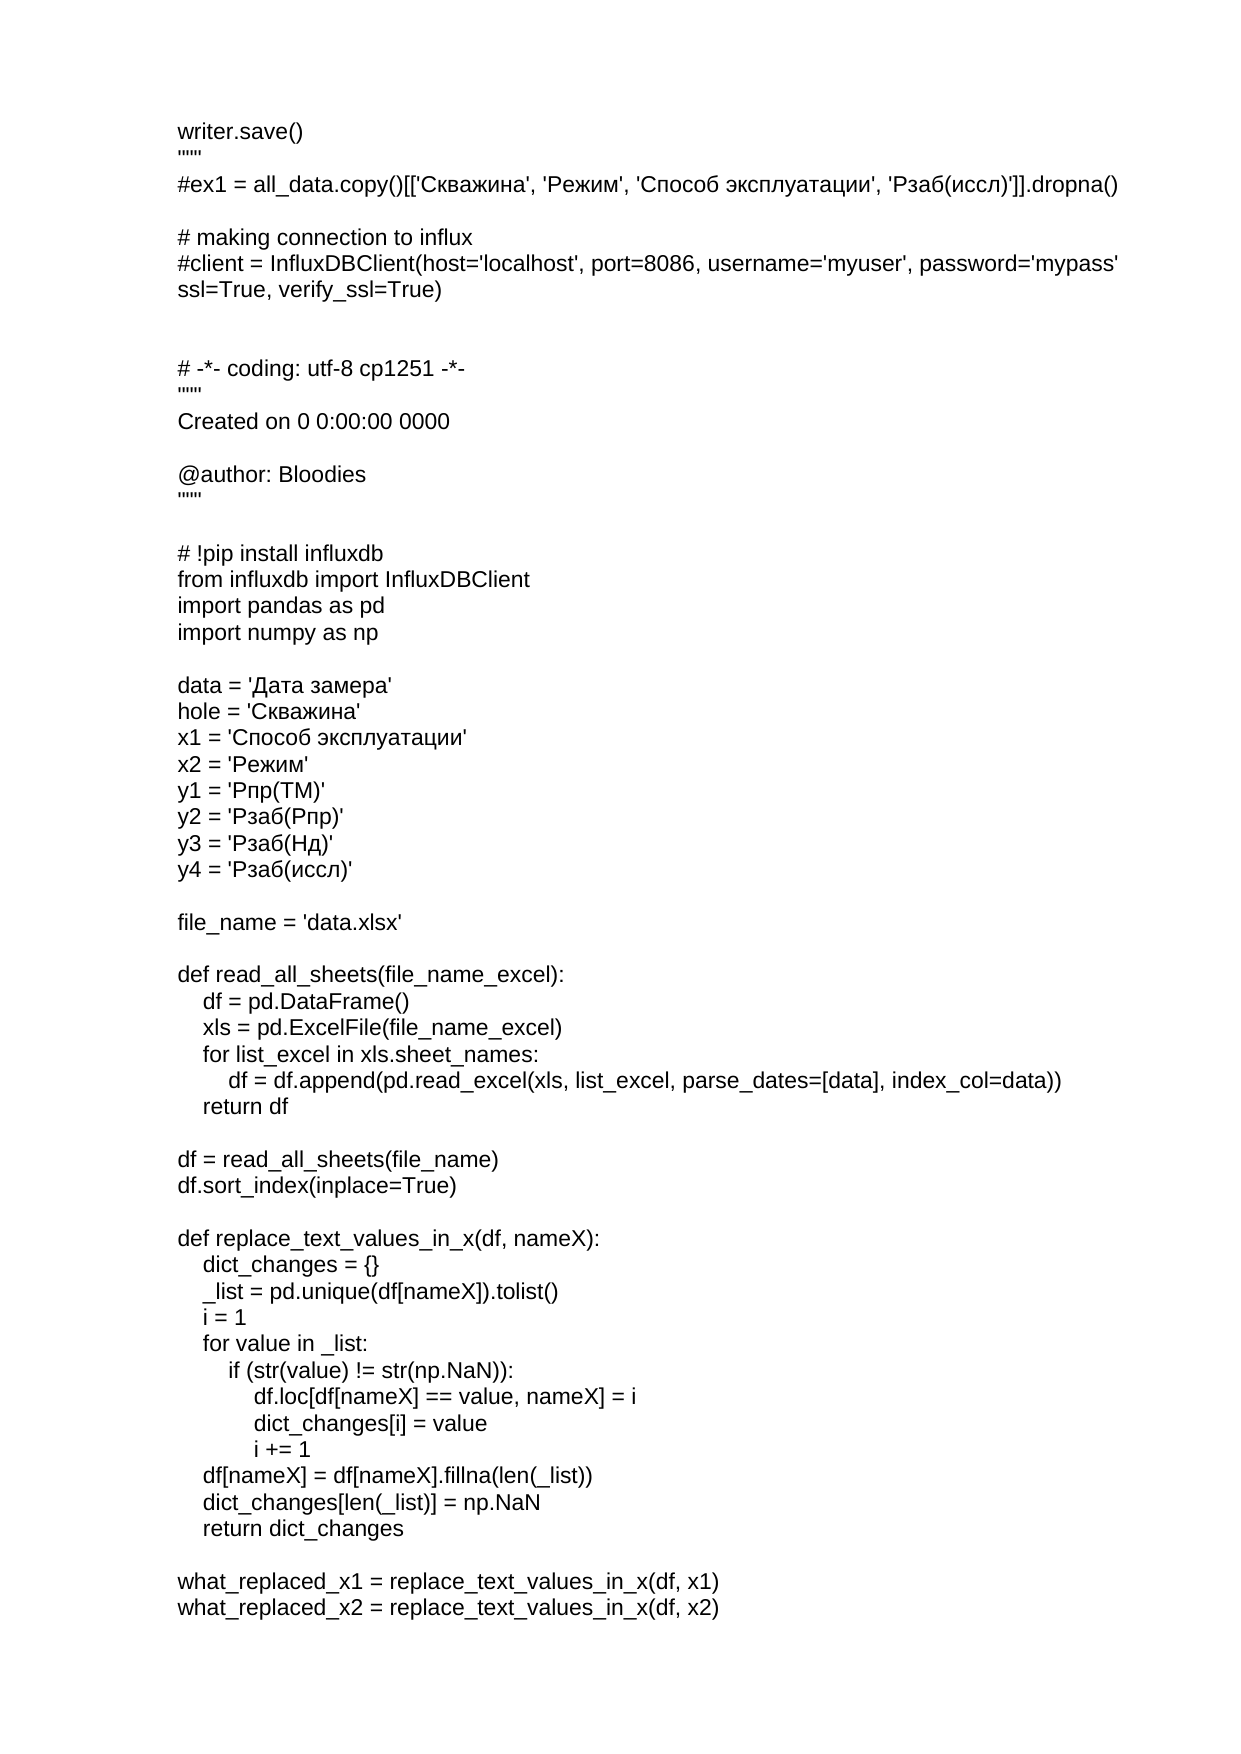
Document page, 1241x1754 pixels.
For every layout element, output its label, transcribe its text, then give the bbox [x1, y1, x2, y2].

text i = 1 [177, 1304, 1152, 1330]
text def read_all_sheets(file_name_excel): [177, 961, 1152, 988]
text dict_changes[len(_list)] = np.NaN [177, 1488, 1152, 1515]
text what_replaced_x1 = replace_text_values_in_x(df, x1) [177, 1568, 1152, 1594]
text data = 'Дата замера' [177, 672, 1152, 698]
text y2 = 'Рзаб(Рпр)' [177, 803, 1152, 830]
text x2 = 'Режим' [177, 751, 1152, 777]
text _list = pd.unique(df[nameX]).tolist() [177, 1278, 1152, 1304]
text dict_changes = {} [177, 1251, 1152, 1278]
text """ [177, 487, 1152, 513]
text df.sort_index(inplace=True) [177, 1172, 1152, 1199]
text for value in _list: [177, 1330, 1152, 1357]
text x1 = 'Способ эксплуатации' [177, 724, 1152, 751]
text df = df.append(pd.read_excel(xls, list_excel, parse_dates=[data], index_col=data)) [177, 1067, 1152, 1093]
text if (str(value) != str(np.NaN)): [177, 1357, 1152, 1383]
text for list_excel in xls.sheet_names: [177, 1041, 1152, 1067]
text df = pd.DataFrame() [177, 988, 1152, 1014]
text #client = InfluxDBClient(host='localhost', port=8086, username='myuser', password='mypass' ssl=True, verify_ssl=True) [177, 250, 1152, 303]
text # -*- coding: utf-8 cp1251 -*- [177, 355, 1152, 382]
text import pandas as pd [177, 592, 1152, 619]
text xls = pd.ExcelFile(file_name_excel) [177, 1014, 1152, 1041]
text y3 = 'Рзаб(Нд)' [177, 830, 1152, 856]
text file_name = 'data.xlsx' [177, 909, 1152, 935]
text return dict_changes [177, 1515, 1152, 1541]
text hole = 'Скважина' [177, 698, 1152, 724]
text # making connection to influx [177, 223, 1152, 250]
text y1 = 'Рпр(ТМ)' [177, 777, 1152, 803]
text import numpy as np [177, 619, 1152, 645]
text Created on 0 0:00:00 0000 [177, 408, 1152, 434]
text df = read_all_sheets(file_name) [177, 1146, 1152, 1172]
text @author: Bloodies [177, 461, 1152, 487]
text y4 = 'Рзаб(иссл)' [177, 856, 1152, 882]
text # !pip install influxdb [177, 540, 1152, 566]
text i += 1 [177, 1436, 1152, 1462]
text writer.save() [177, 118, 1152, 144]
text return df [177, 1093, 1152, 1119]
text def replace_text_values_in_x(df, nameX): [177, 1225, 1152, 1251]
text dict_changes[i] = value [177, 1409, 1152, 1436]
text #ex1 = all_data.copy()[['Скважина', 'Режим', 'Способ эксплуатации', 'Рзаб(иссл)']].dropna() [177, 171, 1152, 197]
text """ [177, 382, 1152, 408]
text df[nameX] = df[nameX].fillna(len(_list)) [177, 1462, 1152, 1488]
text df.loc[df[nameX] == value, nameX] = i [177, 1383, 1152, 1409]
text what_replaced_x2 = replace_text_values_in_x(df, x2) [177, 1594, 1152, 1620]
text """ [177, 144, 1152, 171]
text from influxdb import InfluxDBClient [177, 566, 1152, 592]
